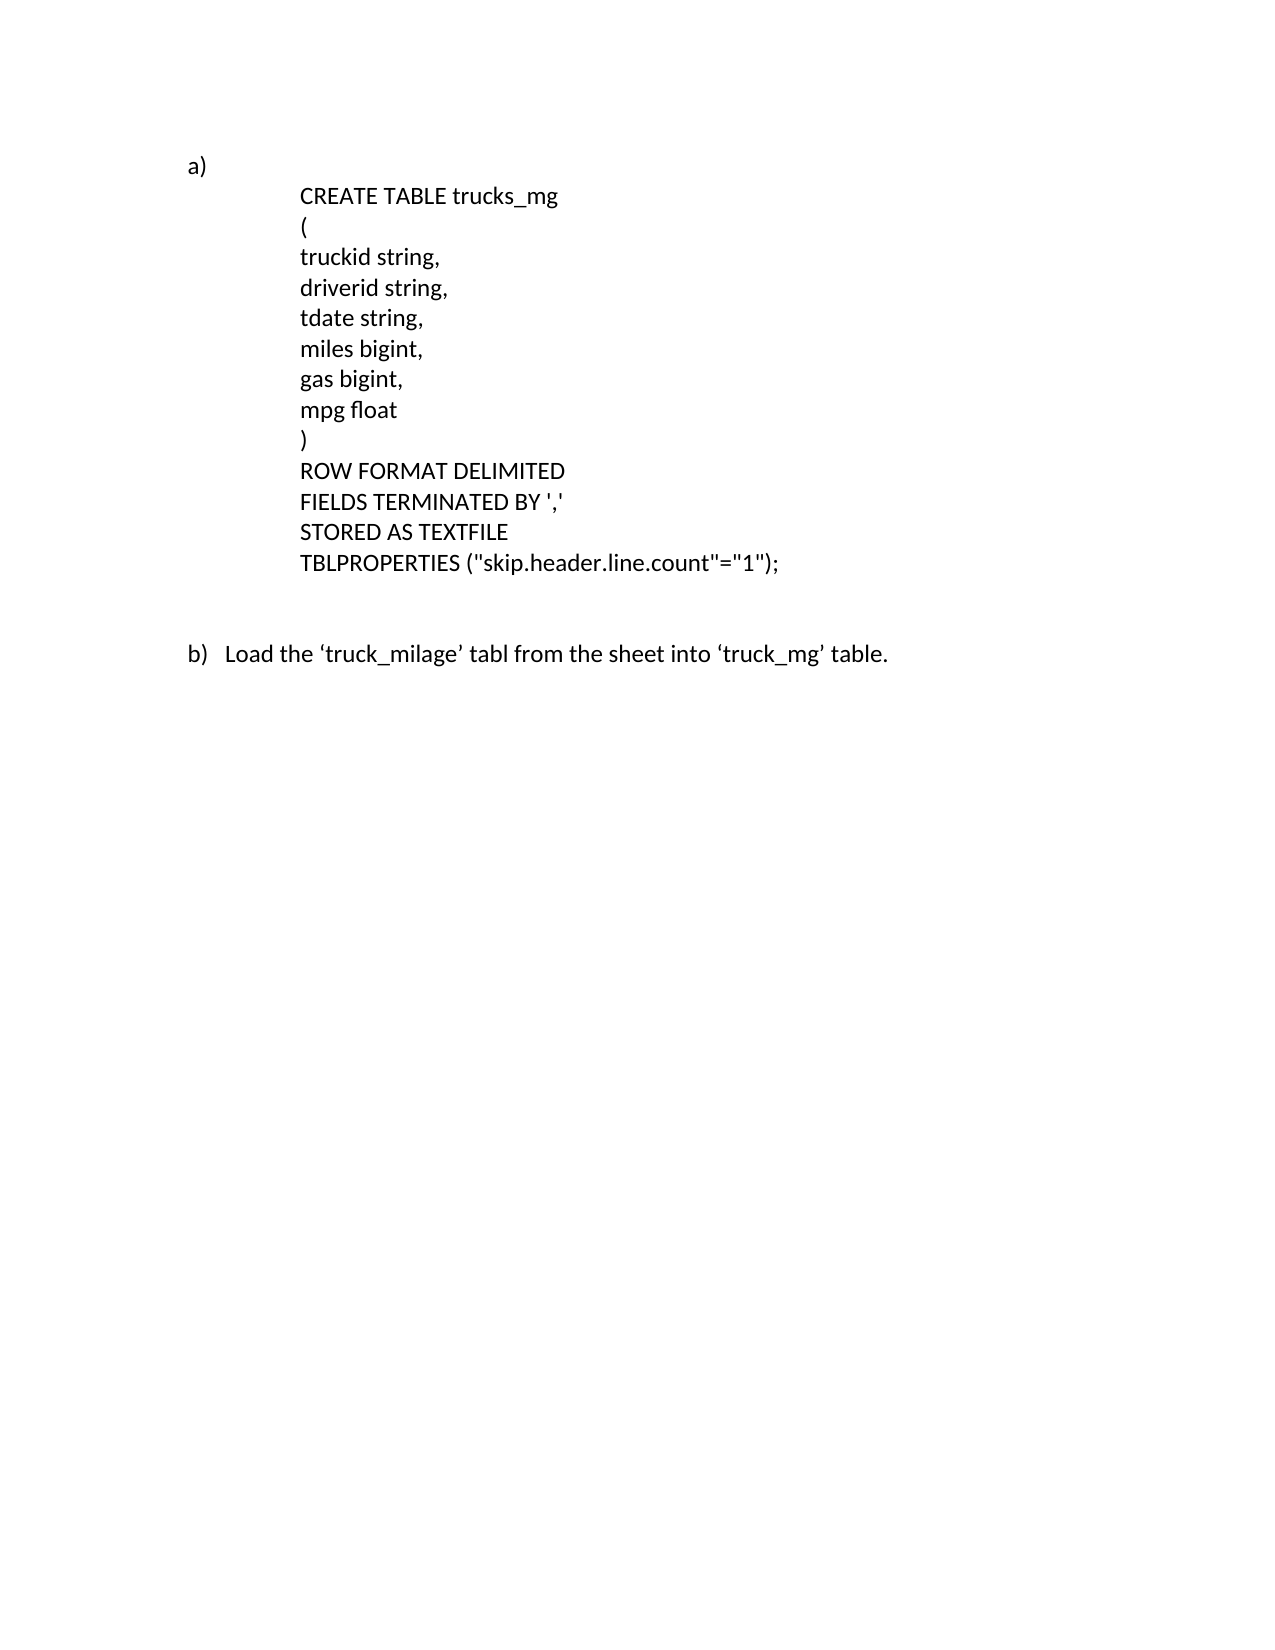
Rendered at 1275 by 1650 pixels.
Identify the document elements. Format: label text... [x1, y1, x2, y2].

text FIELDS TERMINATED BY ',' [300, 486, 1125, 516]
text truckid string, [300, 242, 1125, 272]
text driverid string, [300, 272, 1125, 303]
text a) [187, 150, 1125, 181]
text tdate string, [300, 303, 1125, 333]
text STORED AS TEXTFILE [300, 516, 1125, 547]
text CREATE TABLE trucks_mg [300, 181, 1125, 211]
text ( [300, 211, 1125, 242]
text ROW FORMAT DELIMITED [300, 455, 1125, 486]
list Load the ‘truck_milage’ tabl from the sheet into ‘truck_mg’ table. [187, 638, 1125, 669]
text miles bigint, [300, 333, 1125, 364]
text mpg float [300, 394, 1125, 425]
text TBLPROPERTIES ("skip.header.line.count"="1"); [300, 547, 1125, 577]
text gas bigint, [300, 364, 1125, 394]
text ) [300, 425, 1125, 455]
